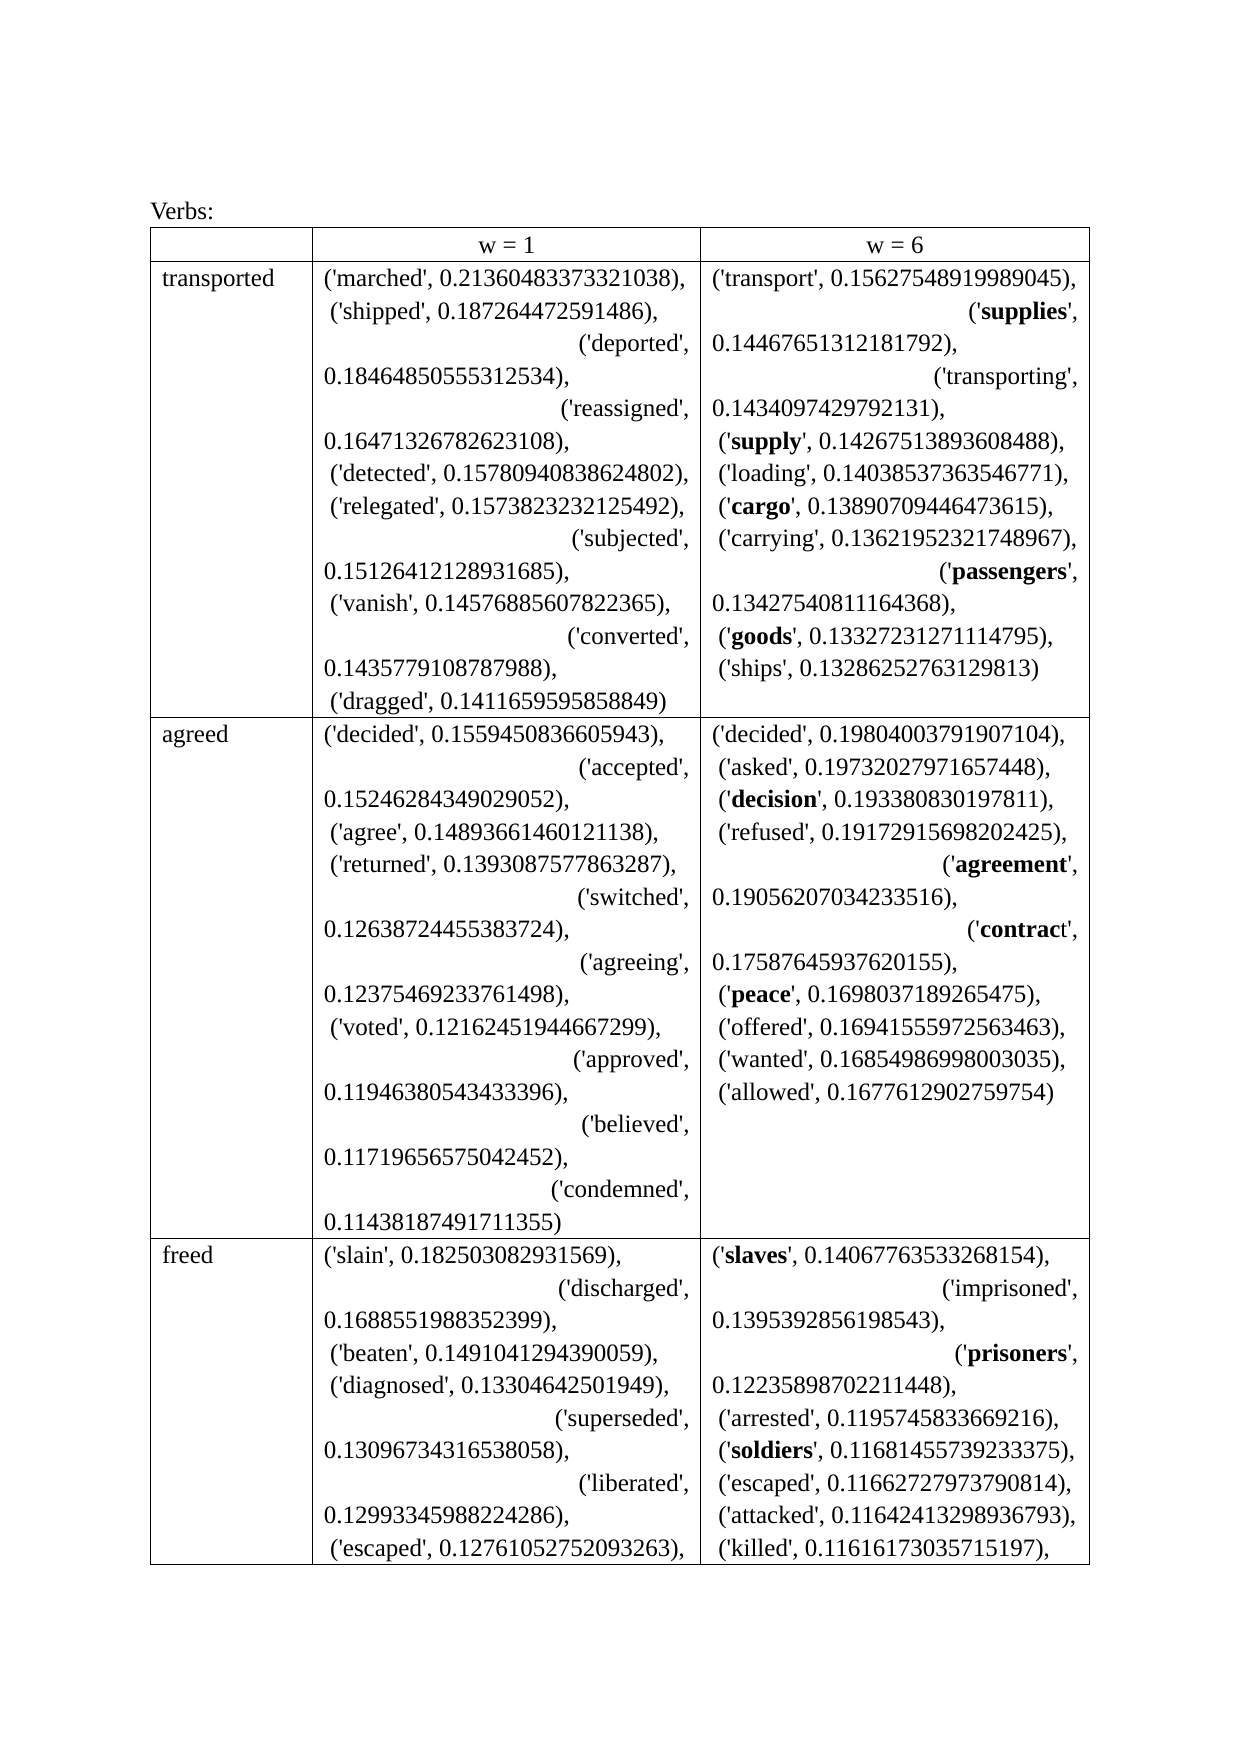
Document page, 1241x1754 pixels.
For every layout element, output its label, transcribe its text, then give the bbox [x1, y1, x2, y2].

table_cell freed [151, 1239, 312, 1564]
text Verbs: [150, 194, 1090, 227]
table_header w = 6 [701, 228, 1089, 261]
table_cell agreed [151, 718, 312, 1238]
table_header [151, 228, 312, 261]
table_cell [313, 1239, 700, 1564]
table_cell transported [151, 262, 312, 717]
table_cell ('decided', 0.1559450836605943), ('accepted', 0.15246284349029052), ('agree', 0.14893661460121138), ('returned', 0.1393087577863287), ('switched', 0.12638724455383724), ('agreeing', 0.12375469233761498), ('voted', 0.12162451944667299), ('approved', 0.11946380543433396), ('believed', 0.11719656575042452), ('condemned', 0.11438187491711355) [313, 718, 700, 1238]
table_cell ('transport', 0.15627548919989045), ('supplies', 0.14467651312181792), ('transporting', 0.1434097429792131), ('supply', 0.14267513893608488), ('loading', 0.14038537363546771), ('cargo', 0.13890709446473615), ('carrying', 0.13621952321748967), ('passengers', 0.13427540811164368), ('goods', 0.13327231271114795), ('ships', 0.13286252763129813) [701, 262, 1089, 717]
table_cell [701, 1239, 1089, 1564]
table_cell ('decided', 0.19804003791907104), ('asked', 0.19732027971657448), ('decision', 0.193380830197811), ('refused', 0.19172915698202425), ('agreement', 0.19056207034233516), ('contract', 0.17587645937620155), ('peace', 0.1698037189265475), ('offered', 0.16941555972563463), ('wanted', 0.16854986998003035), ('allowed', 0.1677612902759754) [701, 718, 1089, 1238]
table_header w = 1 [313, 228, 700, 261]
table_cell ('marched', 0.21360483373321038), ('shipped', 0.187264472591486), ('deported', 0.18464850555312534), ('reassigned', 0.16471326782623108), ('detected', 0.15780940838624802), ('relegated', 0.1573823232125492), ('subjected', 0.15126412128931685), ('vanish', 0.14576885607822365), ('converted', 0.1435779108787988), ('dragged', 0.1411659595858849) [313, 262, 700, 717]
